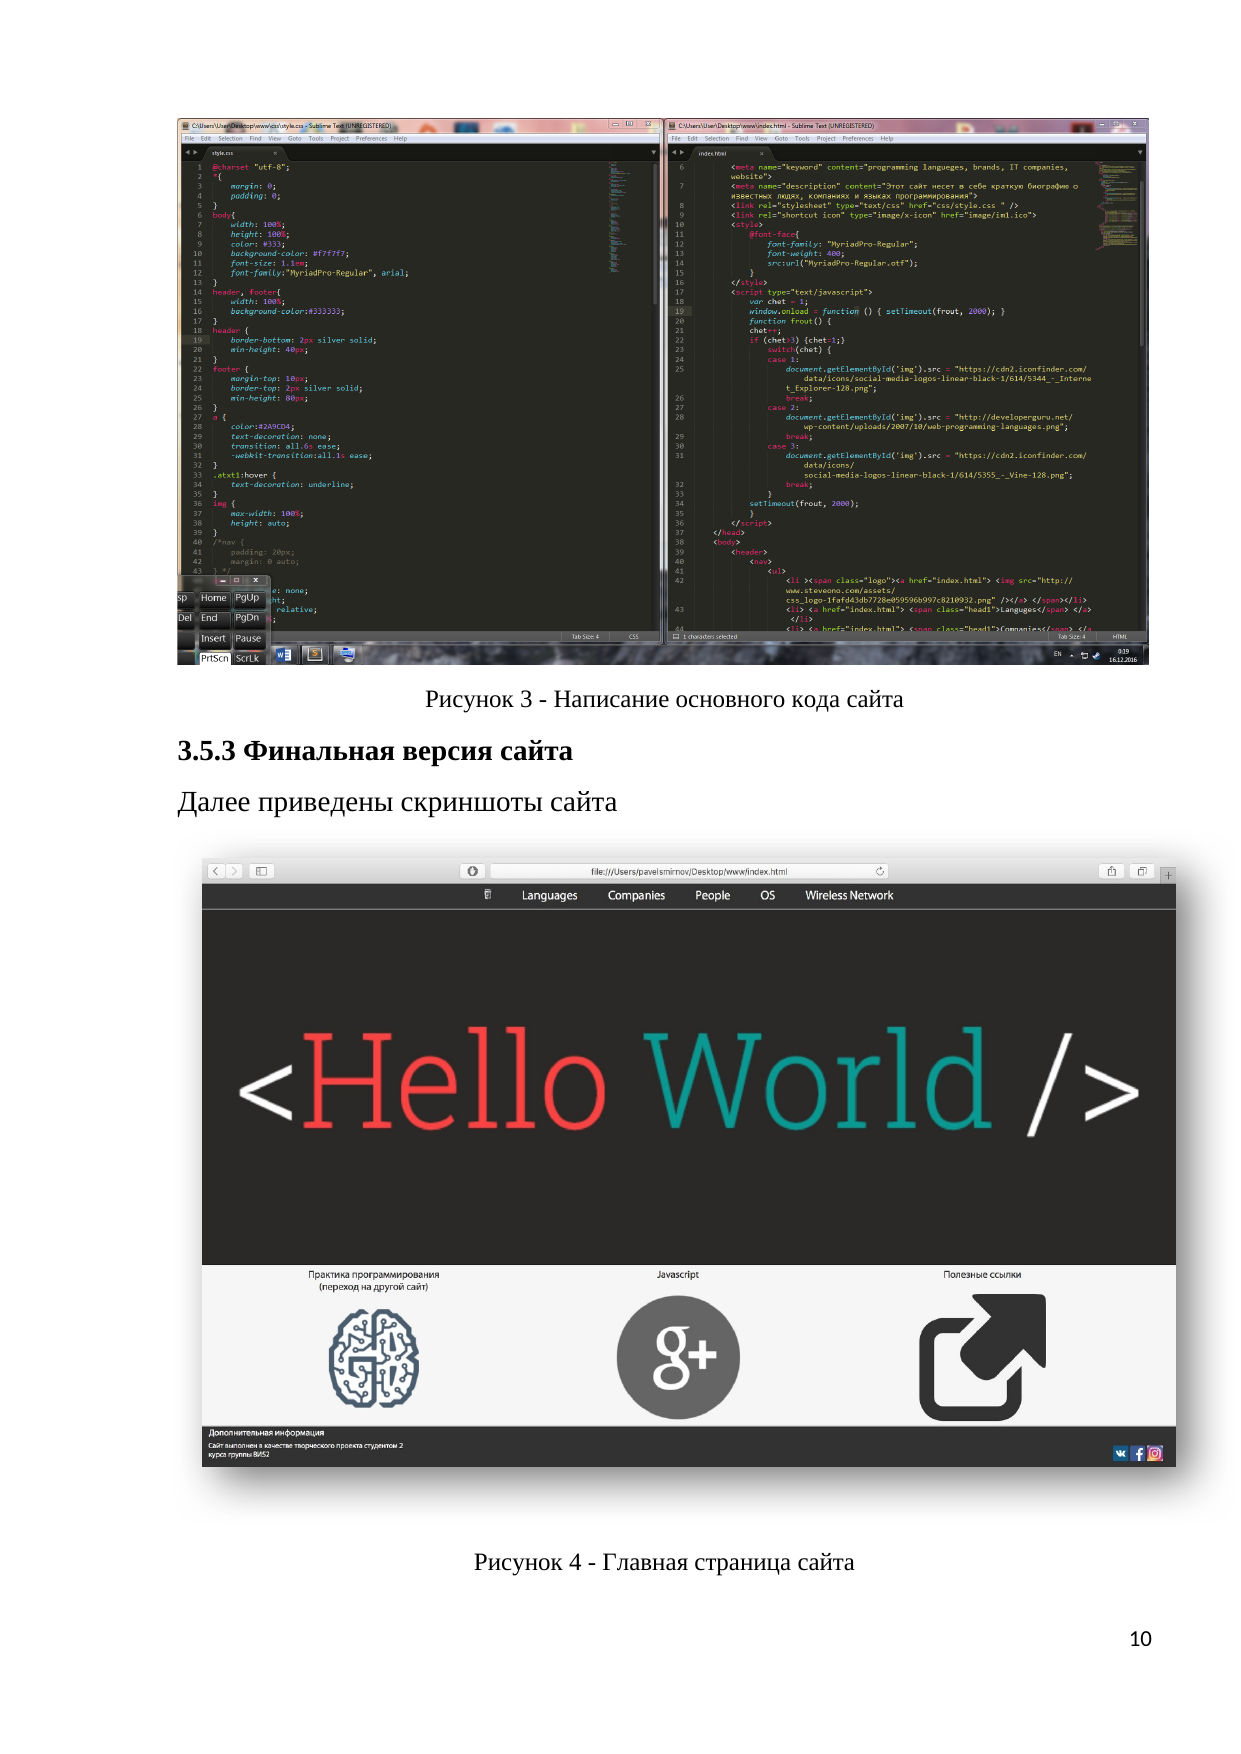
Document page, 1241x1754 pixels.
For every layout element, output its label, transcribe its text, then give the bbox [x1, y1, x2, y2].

picture [202, 858, 1176, 1467]
text Рисунок 3 - Написание основного кода сайта [177, 684, 1152, 713]
text Рисунок 4 - Главная страница сайта [177, 1547, 1152, 1576]
text Далее приведены скриншоты сайта [177, 784, 1152, 817]
picture [177, 118, 1149, 665]
text 3.5.3 Финальная версия сайта [177, 733, 1152, 767]
